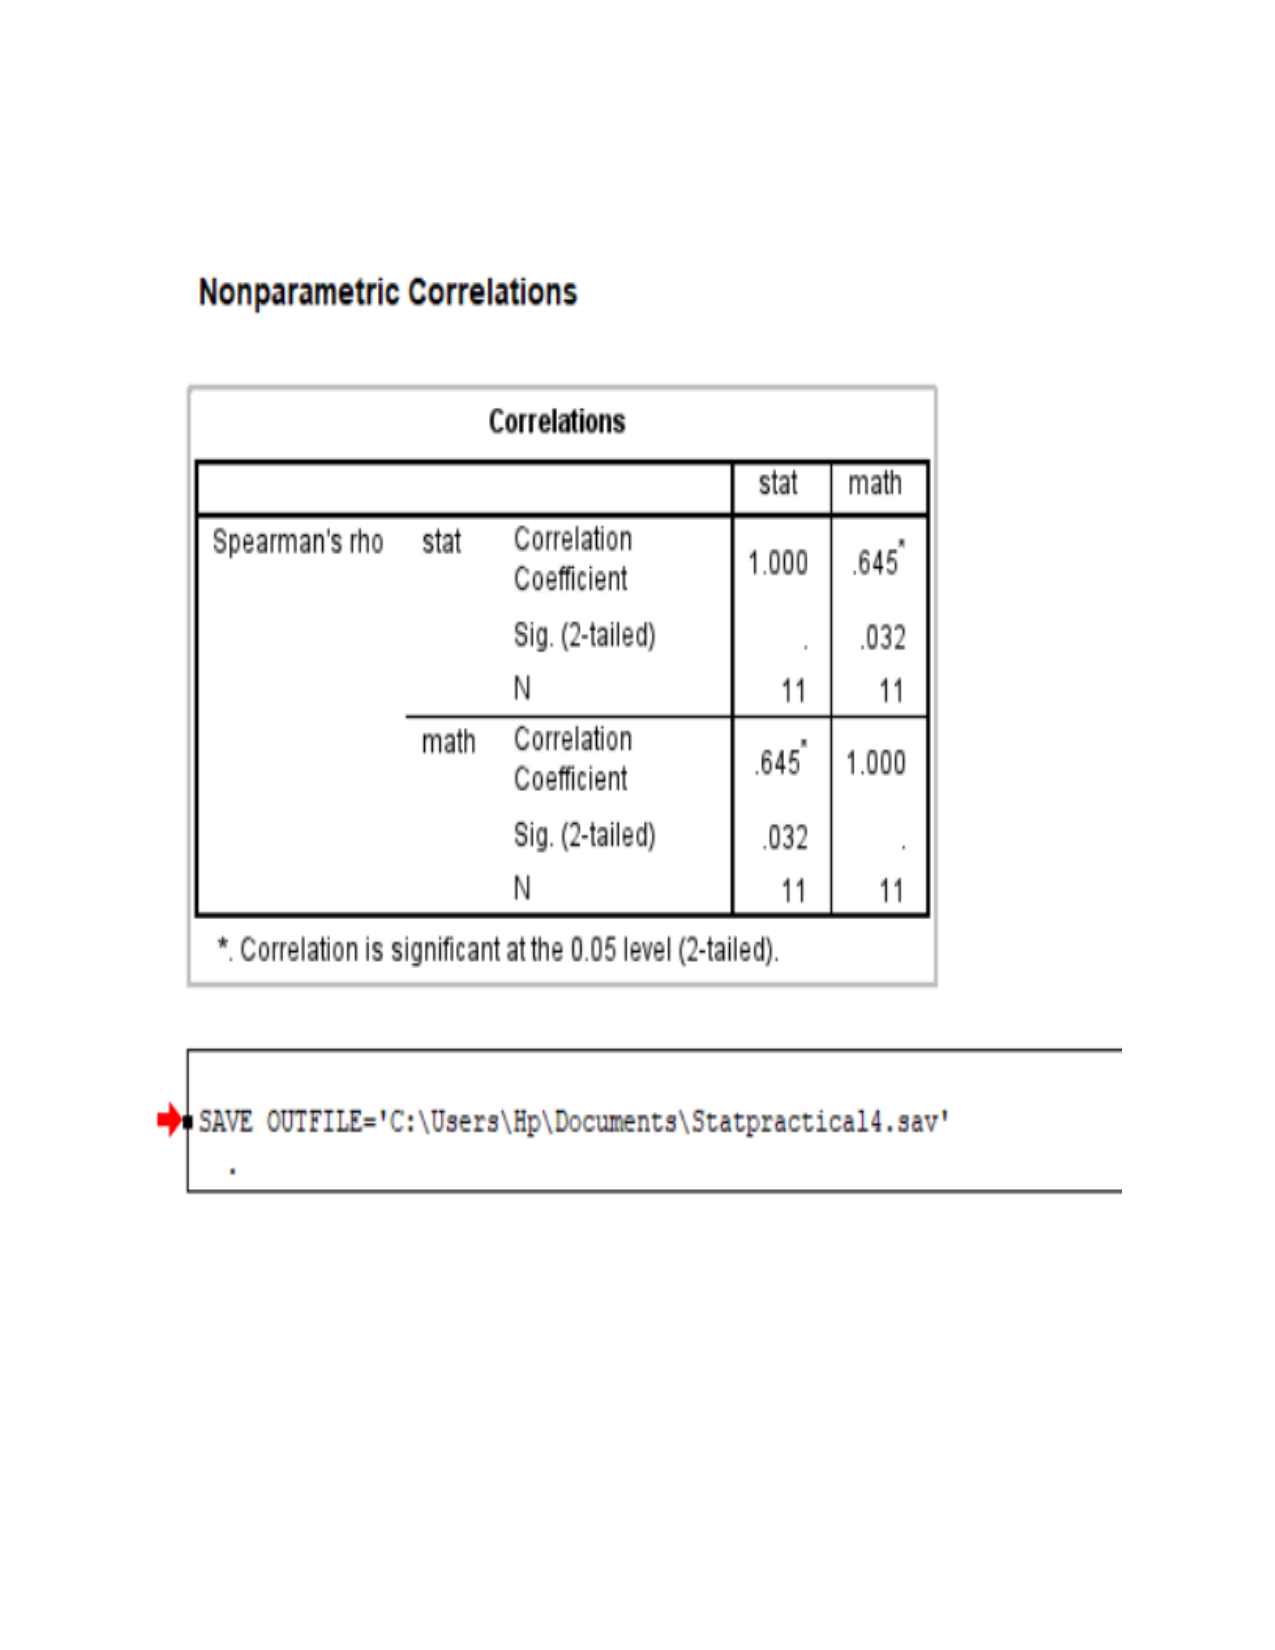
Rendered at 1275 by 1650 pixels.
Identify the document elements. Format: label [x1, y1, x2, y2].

picture [150, 202, 1122, 1220]
